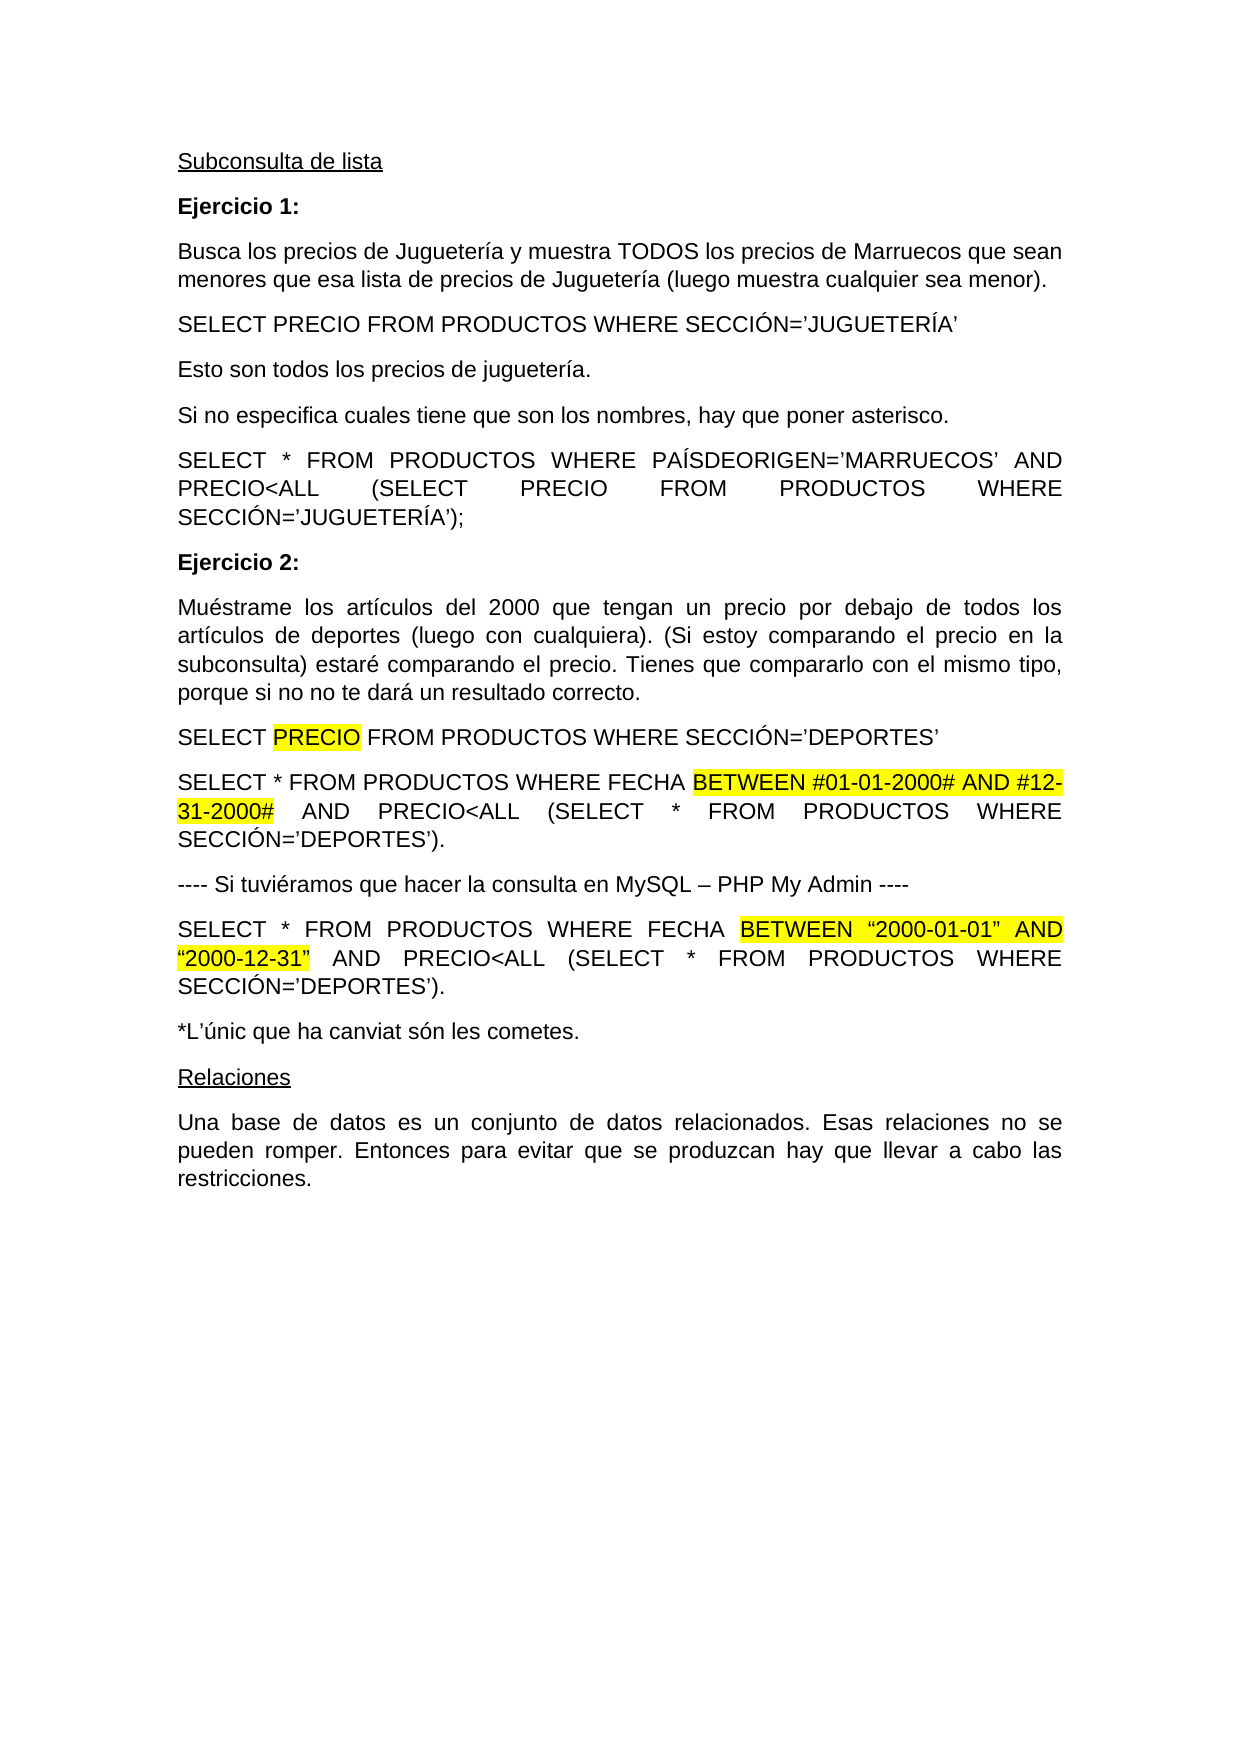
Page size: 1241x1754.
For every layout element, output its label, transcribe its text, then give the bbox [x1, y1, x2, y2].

text Si no especifica cuales tiene que son los nombres, hay que poner asterisco. [177, 402, 1063, 428]
text Ejercicio 1: [177, 193, 1063, 219]
text Muéstrame los artículos del 2000 que tengan un precio por debajo de todos los artículos de deportes (luego con cualquiera). (Si estoy comparando el precio en la subconsulta) estaré comparando el precio. Tienes que compararlo con el mismo tipo, porque si no no te dará un resultado correcto. [177, 594, 1063, 705]
text Subconsulta de lista [177, 148, 1063, 174]
text SELECT PRECIO FROM PRODUCTOS WHERE SECCIÓN=’DEPORTES’ [361, 724, 1063, 751]
text Esto son todos los precios de juguetería. [177, 356, 1063, 383]
text SELECT * FROM PRODUCTOS WHERE FECHA BETWEEN “2000-01-01” AND “2000-12-31” AND PRECIO<ALL (SELECT * FROM PRODUCTOS WHERE SECCIÓN=’DEPORTES’). [177, 916, 1063, 999]
text *L’únic que ha canviat són les cometes. [177, 1018, 1063, 1045]
text SELECT * FROM PRODUCTOS WHERE PAÍSDEORIGEN=’MARRUECOS’ AND PRECIO<ALL (SELECT PRECIO FROM PRODUCTOS WHERE SECCIÓN=’JUGUETERÍA’); [177, 447, 1063, 530]
text Busca los precios de Juguetería y muestra TODOS los precios de Marruecos que sean menores que esa lista de precios de Juguetería (luego muestra cualquier sea menor). [177, 238, 1063, 293]
text Una base de datos es un conjunto de datos relacionados. Esas relaciones no se pueden romper. Entonces para evitar que se produzcan hay que llevar a cabo las restricciones. [177, 1108, 1063, 1192]
text SELECT * FROM PRODUCTOS WHERE FECHA BETWEEN #01-01-2000# AND #12-31-2000# AND PRECIO<ALL (SELECT * FROM PRODUCTOS WHERE SECCIÓN=’DEPORTES’). [177, 769, 1063, 852]
text SELECT PRECIO FROM PRODUCTOS WHERE SECCIÓN=’JUGUETERÍA’ [177, 311, 1063, 338]
text Ejercicio 2: [177, 549, 1063, 575]
text Relaciones [177, 1063, 1063, 1090]
text ---- Si tuviéramos que hacer la consulta en MySQL – PHP My Admin ---- [177, 871, 1063, 898]
